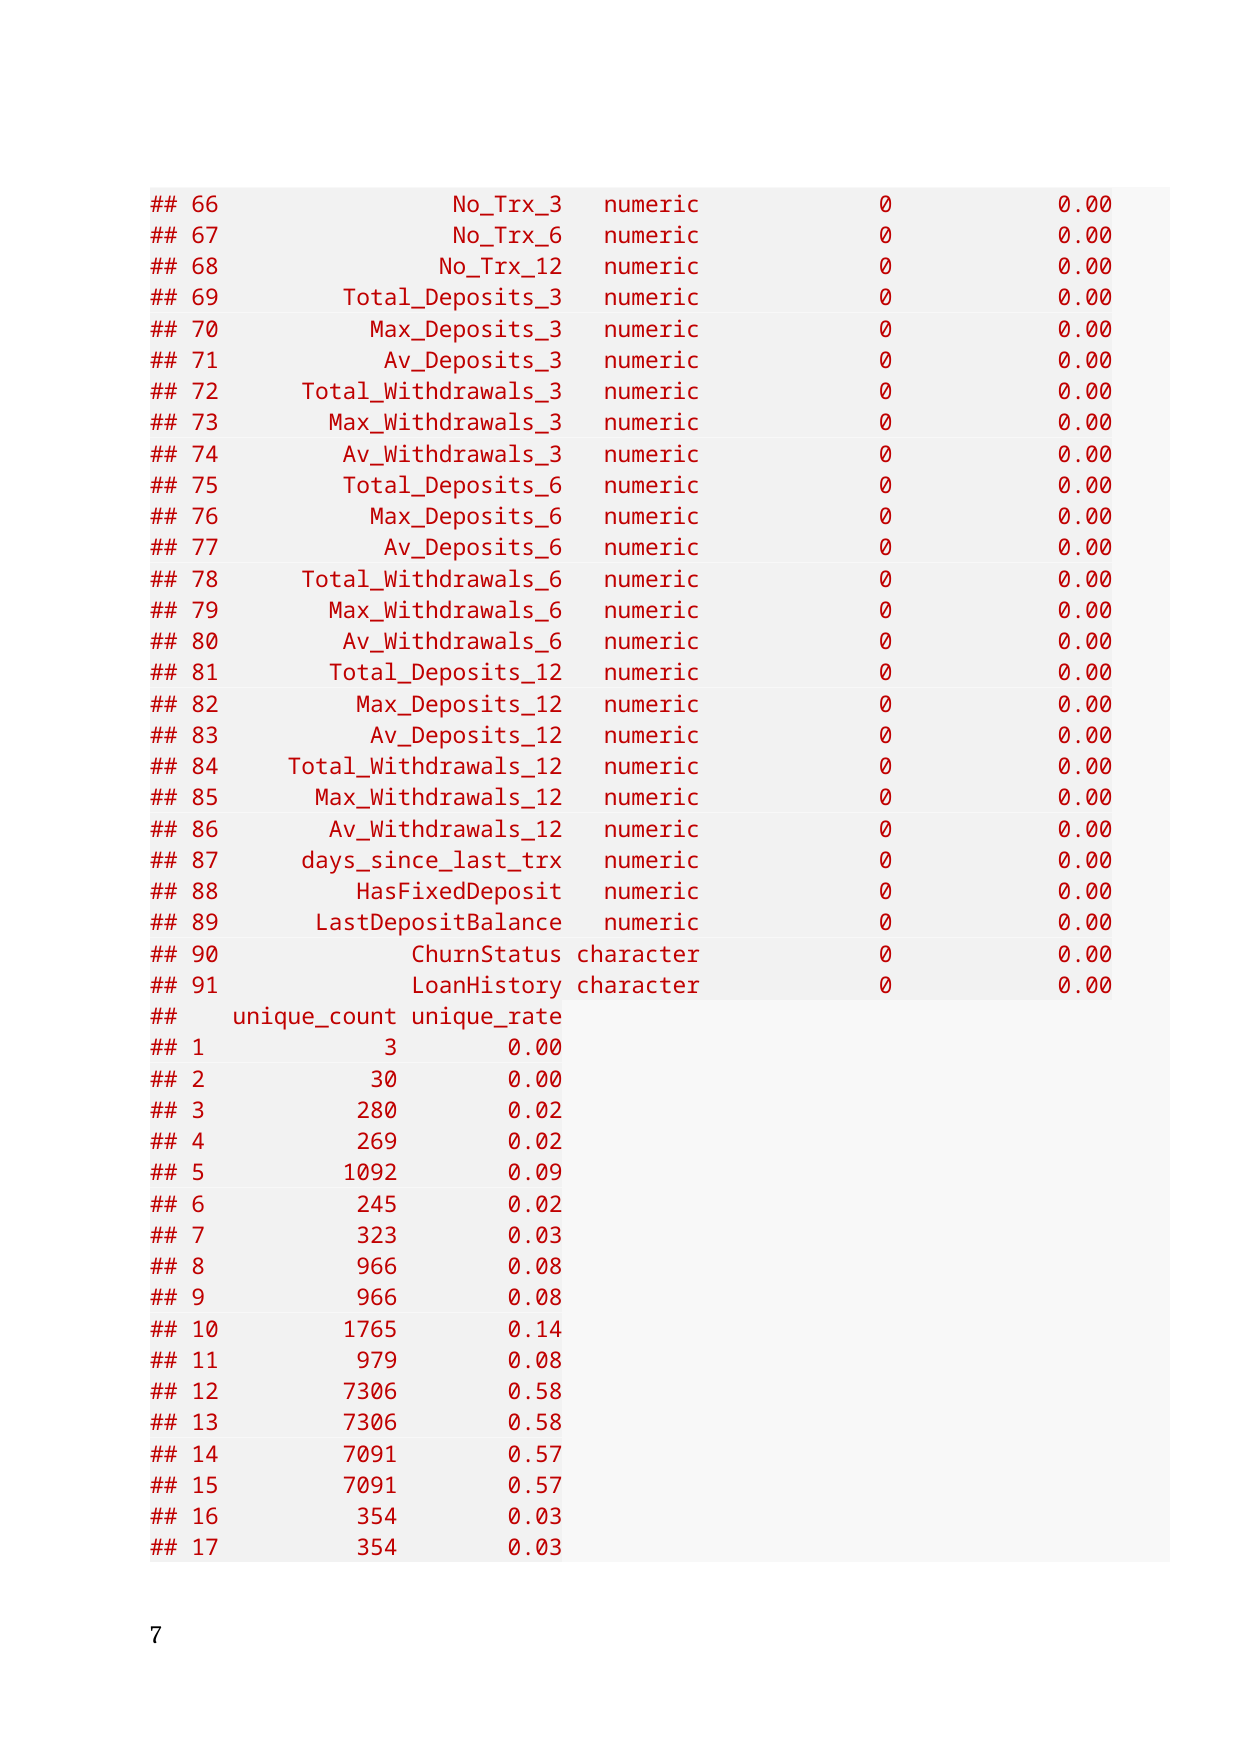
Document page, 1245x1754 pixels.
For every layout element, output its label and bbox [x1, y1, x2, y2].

text [150, 187, 1170, 1562]
